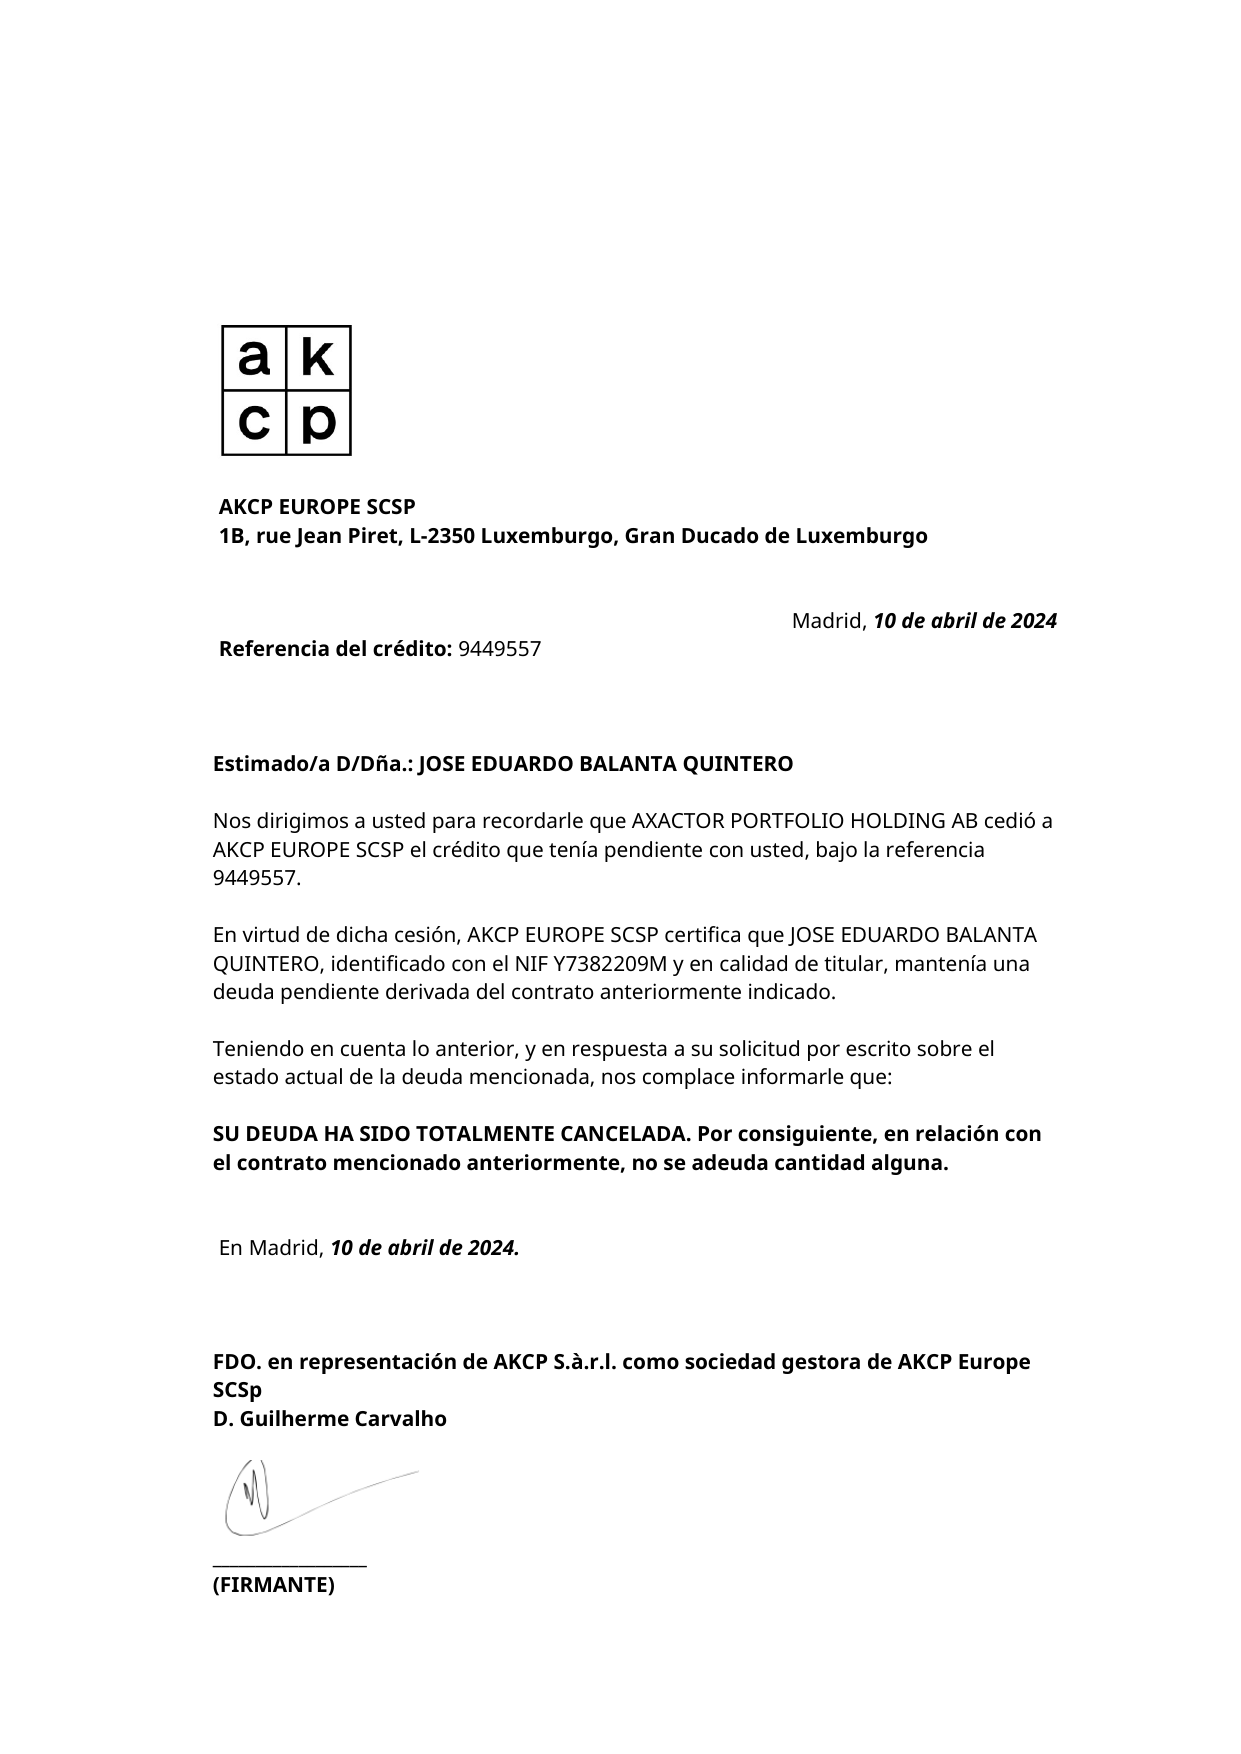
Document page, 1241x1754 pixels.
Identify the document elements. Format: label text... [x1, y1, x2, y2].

text Referencia del crédito: 9449557 [218, 634, 1057, 663]
text __________________ [213, 1542, 1063, 1570]
text FDO. en representación de AKCP S.à.r.l. como sociedad gestora de AKCP Europe SCSp [213, 1347, 1063, 1404]
text (FIRMANTE) [213, 1570, 1063, 1599]
picture [212, 318, 359, 462]
text SU DEUDA HA SIDO TOTALMENTE CANCELADA. Por consiguiente, en relación con el contrato mencionado anteriormente, no se adeuda cantidad alguna. [213, 1119, 1063, 1176]
text Estimado/a D/Dña.: JOSE EDUARDO BALANTA QUINTERO [213, 749, 1063, 778]
text Nos dirigimos a usted para recordarle que AXACTOR PORTFOLIO HOLDING AB cedió a AKCP EUROPE SCSP el crédito que tenía pendiente con usted, bajo la referencia 9449557. [213, 806, 1063, 892]
text En Madrid, 10 de abril de 2024. [218, 1233, 1057, 1261]
text 1B, rue Jean Piret, L-2350 Luxemburgo, Gran Ducado de Luxemburgo [218, 521, 1057, 549]
text En virtud de dicha cesión, AKCP EUROPE SCSP certifica que JOSE EDUARDO BALANTA QUINTERO, identificado con el NIF Y7382209M y en calidad de titular, mantenía una deuda pendiente derivada del contrato anteriormente indicado. [213, 920, 1063, 1006]
text Teniendo en cuenta lo anterior, y en respuesta a su solicitud por escrito sobre el estado actual de la deuda mencionada, nos complace informarle que: [213, 1034, 1063, 1091]
text AKCP EUROPE SCSP [218, 492, 1057, 521]
picture [212, 1460, 441, 1542]
text Madrid, 10 de abril de 2024 [218, 606, 1057, 634]
text D. Guilherme Carvalho [213, 1404, 1063, 1432]
